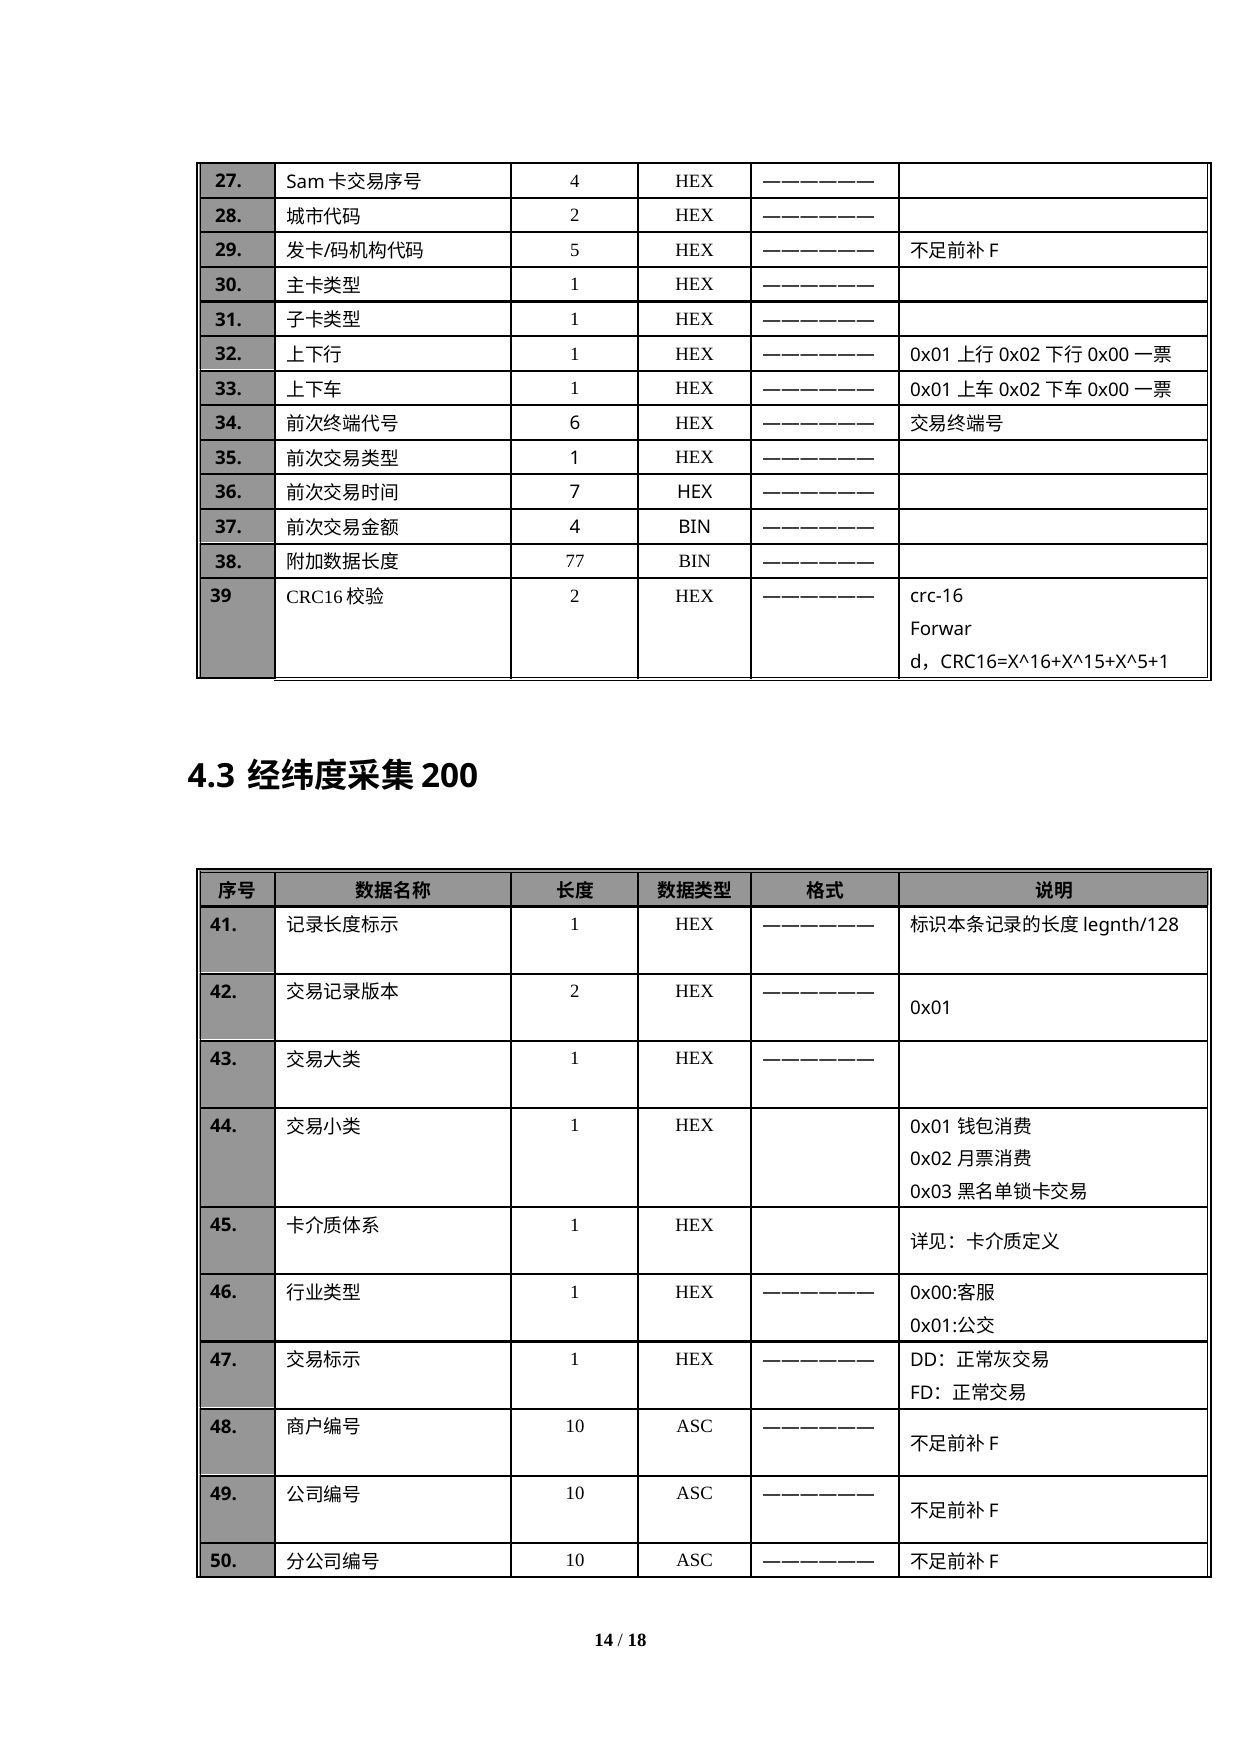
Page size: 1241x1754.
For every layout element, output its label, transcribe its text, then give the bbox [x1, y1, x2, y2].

table_cell HEX [639, 233, 750, 266]
table_cell 交易终端号 [900, 406, 1207, 439]
table_cell HEX [639, 1208, 750, 1273]
table_cell 前次交易金额 [276, 510, 510, 542]
table_cell 0x01 上车 0x02 下车 0x00 一票 [900, 372, 1207, 404]
table_cell HEX [639, 303, 750, 335]
table_cell 1 [512, 441, 637, 473]
table_cell 行业类型 [276, 1275, 510, 1340]
table_cell 记录长度标示 [276, 908, 510, 972]
table_cell [900, 441, 1207, 473]
table_cell 商户编号 [276, 1410, 510, 1474]
table_cell CRC16校验 [276, 579, 510, 677]
table_cell —————— [752, 199, 898, 231]
table_cell 附加数据长度 [276, 545, 510, 577]
table_cell ASC [639, 1410, 750, 1474]
table_cell 6 [512, 406, 637, 439]
table_cell 1 [512, 1208, 637, 1273]
table_cell [201, 1042, 274, 1107]
table_header 格式 [752, 873, 898, 905]
table_cell [201, 303, 274, 335]
table_cell —————— [752, 372, 898, 404]
table_cell 2 [512, 579, 637, 677]
table_cell —————— [752, 510, 898, 542]
table_cell HEX [639, 1042, 750, 1107]
table_cell 前次终端代号 [276, 406, 510, 439]
table_cell BIN [639, 545, 750, 577]
table_header 长度 [512, 873, 637, 905]
table_cell —————— [752, 303, 898, 335]
table_cell [201, 441, 274, 473]
table_cell 交易标示 [276, 1343, 510, 1407]
table_cell 交易小类 [276, 1109, 510, 1206]
table_cell HEX [639, 268, 750, 300]
table_cell 0x01 上行 0x02 下行 0x00 一票 [900, 337, 1207, 369]
table_cell —————— [752, 908, 898, 972]
table_cell 0x01 钱包消费 0x02 月票消费 0x03 黑名单锁卡交易 [900, 1109, 1207, 1206]
table_cell ASC [639, 1477, 750, 1542]
table_cell 主卡类型 [276, 268, 510, 300]
table_cell [752, 1109, 898, 1206]
table_cell —————— [752, 1343, 898, 1407]
table_cell —————— [752, 233, 898, 266]
table_cell crc-16 Forward，CRC16=X^16+X^15+X^5+1 [900, 579, 1207, 677]
table_cell [752, 1208, 898, 1273]
table_cell —————— [752, 579, 898, 677]
table_cell 交易记录版本 [276, 975, 510, 1039]
table_cell 0x00:客服 0x01:公交 [900, 1275, 1207, 1340]
table_cell 不足前补F [900, 1477, 1207, 1542]
table_cell [201, 372, 274, 404]
table_cell 1 [512, 303, 637, 335]
table_cell [201, 199, 274, 231]
table_cell —————— [752, 1544, 898, 1576]
table_cell HEX [639, 1109, 750, 1206]
table_cell 卡介质体系 [276, 1208, 510, 1273]
table_cell 1 [512, 1109, 637, 1206]
table_cell 1 [512, 1275, 637, 1340]
table_cell 1 [512, 908, 637, 972]
table_cell 发卡/码机构代码 [276, 233, 510, 266]
table_cell 子卡类型 [276, 303, 510, 335]
table_cell 标识本条记录的长度 legnth/128 [900, 908, 1207, 972]
table_cell [201, 1275, 274, 1340]
table_header 数据名称 [276, 873, 510, 905]
table_cell —————— [752, 441, 898, 473]
table_cell 4 [512, 164, 637, 197]
table_cell —————— [752, 1477, 898, 1542]
table_cell HEX [639, 579, 750, 677]
table_cell 前次交易时间 [276, 475, 510, 508]
table_cell 39 [201, 579, 274, 677]
table_cell HEX [639, 975, 750, 1039]
table_cell 分公司编号 [276, 1544, 510, 1576]
table_cell HEX [639, 1275, 750, 1340]
table_cell 4 [512, 510, 637, 542]
table_cell —————— [752, 337, 898, 369]
table_cell [201, 975, 274, 1039]
table_cell 不足前补F [900, 1544, 1207, 1576]
table_cell [201, 406, 274, 439]
table_cell 公司编号 [276, 1477, 510, 1542]
table_header 数据类型 [639, 873, 750, 905]
table_cell [900, 1042, 1207, 1107]
table_cell —————— [752, 268, 898, 300]
table_cell 1 [512, 337, 637, 369]
table_cell —————— [752, 975, 898, 1039]
table_cell HEX [639, 164, 750, 197]
table_cell [201, 1109, 274, 1206]
table_cell [201, 908, 274, 972]
table_cell 详见：卡介质定义 [900, 1208, 1207, 1273]
table_cell HEX [639, 337, 750, 369]
table_cell —————— [752, 406, 898, 439]
table_cell 不足前补F [900, 1410, 1207, 1474]
table_cell [201, 233, 274, 266]
table_cell HEX [639, 1343, 750, 1407]
table_cell [900, 303, 1207, 335]
table_cell 1 [512, 1343, 637, 1407]
table_cell —————— [752, 1410, 898, 1474]
table_cell 不足前补F [900, 233, 1207, 266]
table_cell HEX [639, 908, 750, 972]
table_cell [900, 199, 1207, 231]
table_cell [900, 475, 1207, 508]
table_cell HEX [639, 441, 750, 473]
table_cell [201, 475, 274, 508]
table_cell [201, 164, 274, 197]
table_cell [900, 545, 1207, 577]
table_cell 1 [512, 372, 637, 404]
table_cell [900, 164, 1207, 197]
table_cell DD：正常灰交易 FD：正常交易 [900, 1343, 1207, 1407]
table_cell 上下行 [276, 337, 510, 369]
table_cell —————— [752, 1275, 898, 1340]
table_cell 2 [512, 199, 637, 231]
table_cell 0x01 [900, 975, 1207, 1039]
table_cell 交易大类 [276, 1042, 510, 1107]
table_cell —————— [752, 1042, 898, 1107]
table_cell [201, 337, 274, 369]
table_header 序号 [201, 873, 274, 905]
table_cell [201, 1208, 274, 1273]
table_cell 10 [512, 1544, 637, 1576]
subtitle 经纬度采集200 [187, 741, 1053, 806]
table_cell Sam卡交易序号 [276, 164, 510, 197]
table_cell —————— [752, 164, 898, 197]
table_cell 10 [512, 1410, 637, 1474]
table_cell [201, 545, 274, 577]
table_cell [900, 510, 1207, 542]
table_cell HEX [639, 199, 750, 231]
table_cell [900, 268, 1207, 300]
table_cell ASC [639, 1544, 750, 1576]
table_header 说明 [900, 873, 1207, 905]
table_cell 1 [512, 1042, 637, 1107]
table_cell 城市代码 [276, 199, 510, 231]
table_cell [201, 1410, 274, 1474]
table_cell [201, 268, 274, 300]
table_cell BIN [639, 510, 750, 542]
table_cell 77 [512, 545, 637, 577]
table_cell HEX [639, 475, 750, 508]
table_cell 前次交易类型 [276, 441, 510, 473]
table_cell 2 [512, 975, 637, 1039]
table_cell 1 [512, 268, 637, 300]
table_cell [201, 510, 274, 542]
table_cell 10 [512, 1477, 637, 1542]
table_cell —————— [752, 475, 898, 508]
table_cell HEX [639, 372, 750, 404]
table_cell —————— [752, 545, 898, 577]
table_cell HEX [639, 406, 750, 439]
table_cell [201, 1343, 274, 1407]
table_cell [201, 1477, 274, 1542]
table_cell [201, 1544, 274, 1576]
table_cell 上下车 [276, 372, 510, 404]
table_cell 5 [512, 233, 637, 266]
table_cell 7 [512, 475, 637, 508]
